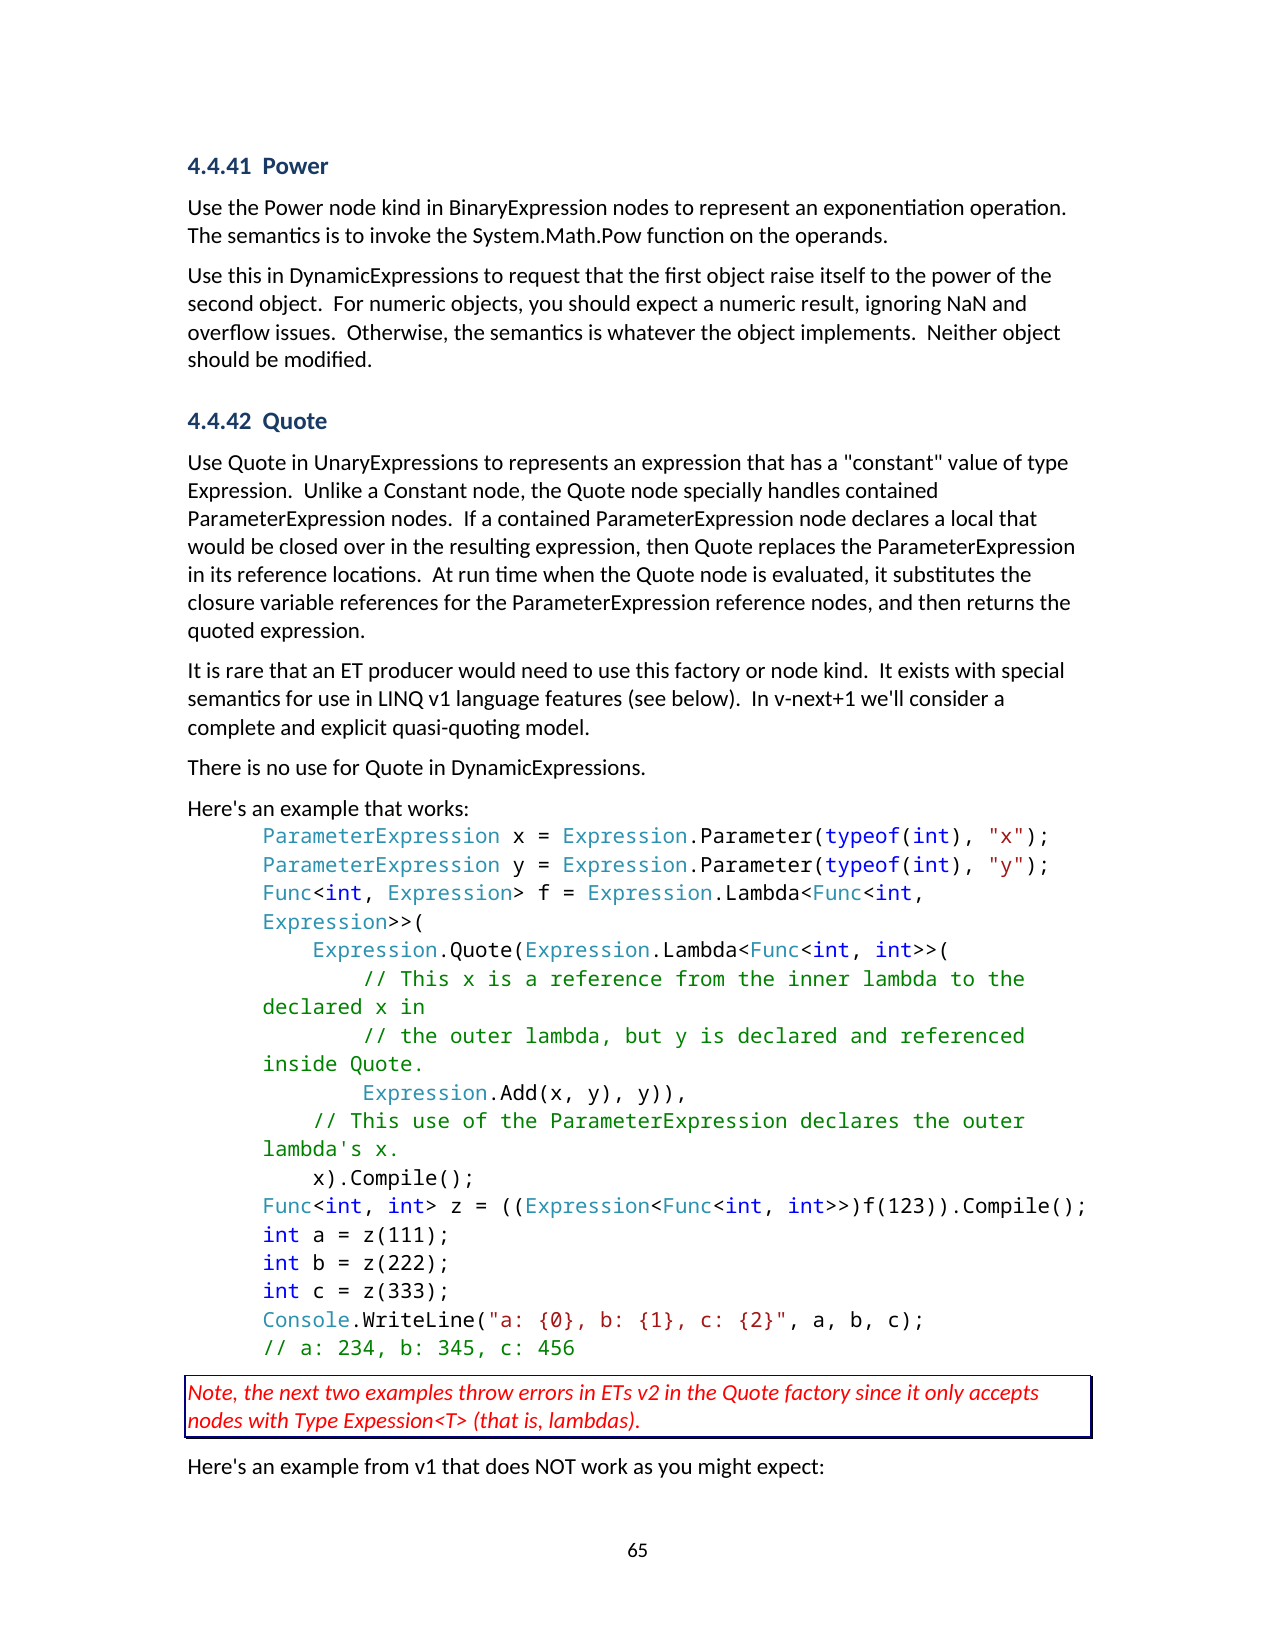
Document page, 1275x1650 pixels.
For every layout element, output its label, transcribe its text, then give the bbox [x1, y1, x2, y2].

text It is rare that an ET producer would need to use this factory or node kind. It exists with special semantics for use in LINQ v1 language features (see below). In v-next+1 we'll consider a complete and explicit quasi-quoting model. [187, 657, 1087, 741]
text ParameterExpression x = Expression.Parameter(typeof(int), "x"); [262, 822, 1087, 850]
text Use Quote in UnaryExpressions to represents an expression that has a "constant" value of type Expression. Unlike a Constant node, the Quote node specially handles contained ParameterExpression nodes. If a contained ParameterExpression node declares a local that would be closed over in the resulting expression, then Quote replaces the ParameterExpression in its reference locations. At run time when the Quote node is evaluated, it substitutes the closure variable references for the ParameterExpression reference nodes, and then returns the quoted expression. [187, 448, 1087, 644]
text Expression.Quote(Expression.Lambda<Func<int, int>>( [262, 935, 1087, 964]
text // the outer lambda, but y is declared and referenced inside Quote. [262, 1021, 1087, 1078]
text There is no use for Quote in DynamicExpressions. [187, 753, 1087, 781]
text Func<int, int> z = ((Expression<Func<int, int>>)f(123)).Compile(); [262, 1191, 1087, 1220]
text // a: 234, b: 345, c: 456 [262, 1333, 1087, 1362]
text Here's an example that works: [187, 794, 1087, 822]
text int b = z(222); [262, 1248, 1087, 1277]
text ParameterExpression y = Expression.Parameter(typeof(int), "y"); [262, 850, 1087, 878]
text Use the Power node kind in BinaryExpression nodes to represent an exponentiation operation. The semantics is to invoke the System.Math.Pow function on the operands. [187, 193, 1087, 249]
text Here's an example from v1 that does NOT work as you might expect: [187, 1452, 1087, 1480]
text // This use of the ParameterExpression declares the outer lambda's x. [262, 1106, 1087, 1163]
text Func<int, Expression> f = Expression.Lambda<Func<int, Expression>>( [262, 878, 1087, 935]
subtitle Power [187, 150, 1087, 181]
text Expression.Add(x, y), y)), [262, 1078, 1087, 1106]
text int a = z(111); [262, 1220, 1087, 1248]
text // This x is a reference from the inner lambda to the declared x in [262, 964, 1087, 1021]
text int c = z(333); [262, 1277, 1087, 1305]
text Use this in DynamicExpressions to request that the first object raise itself to the power of the second object. For numeric objects, you should expect a numeric result, ignoring NaN and overflow issues. Otherwise, the semantics is whatever the object implements. Neither object should be modified. [187, 262, 1087, 374]
text x).Compile(); [262, 1163, 1087, 1191]
text Console.WriteLine("a: {0}, b: {1}, c: {2}", a, b, c); [262, 1305, 1087, 1333]
text Note, the next two examples throw errors in ETs v2 in the Quote factory since it only accepts nodes with Type Expession<T> (that is, lambdas). [186, 1376, 1090, 1436]
subtitle Quote [187, 405, 1087, 435]
